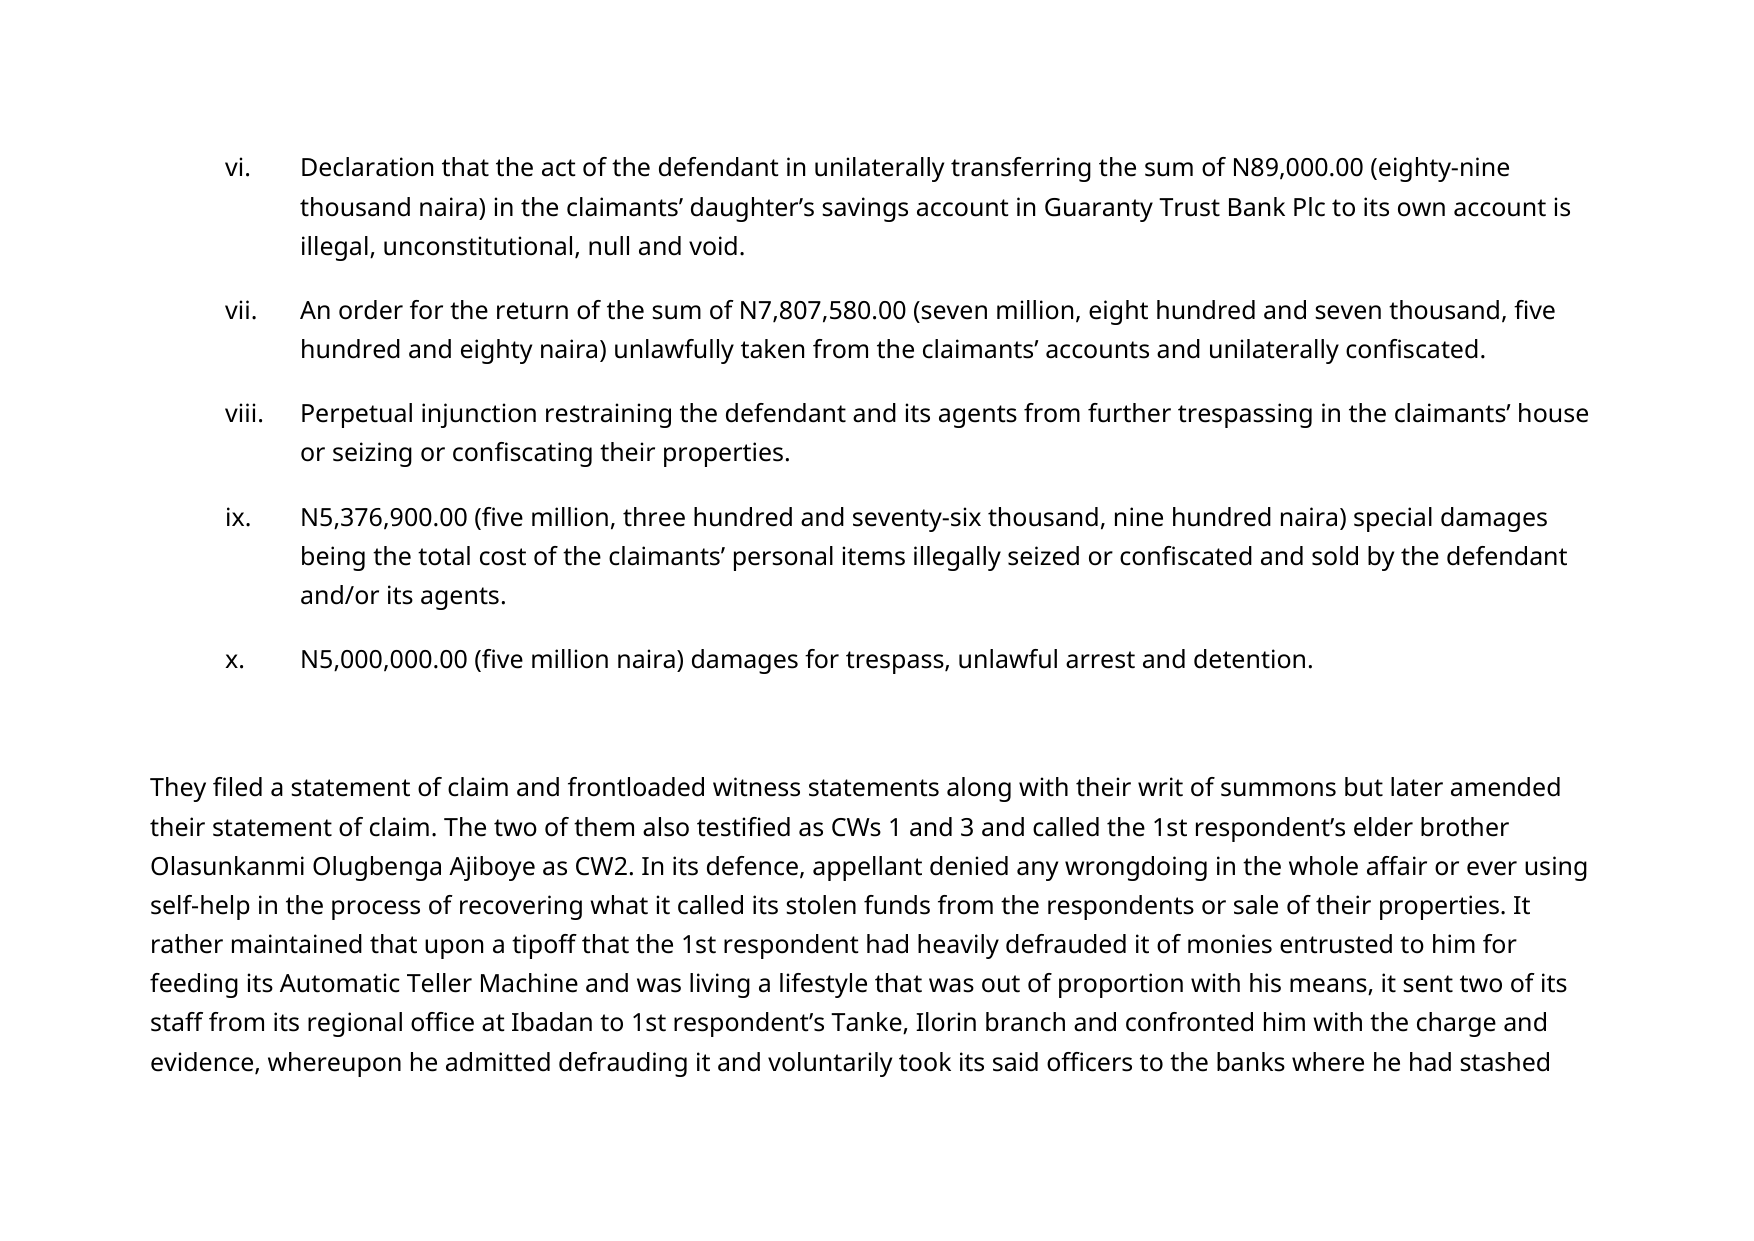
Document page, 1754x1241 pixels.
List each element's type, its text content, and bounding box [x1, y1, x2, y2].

text ix. N5,376,900.00 (five million, three hundred and seventy-six thousand, nine hundred naira) special damages being the total cost of the claimants’ personal items illegally seized or confiscated and sold by the defendant and/or its agents. [225, 499, 1604, 612]
text x. N5,000,000.00 (five million naira) damages for trespass, unlawful arrest and detention. [225, 642, 1604, 676]
text viii. Perpetual injunction restraining the defendant and its agents from further trespassing in the claimants’ house or seizing or confiscating their properties. [225, 396, 1604, 469]
text vii. An order for the return of the sum of N7,807,580.00 (seven million, eight hundred and seven thousand, five hundred and eighty naira) unlawfully taken from the claimants’ accounts and unilaterally confiscated. [225, 292, 1604, 366]
text vi. Declaration that the act of the defendant in unilaterally transferring the sum of N89,000.00 (eighty-nine thousand naira) in the claimants’ daughter’s savings account in Guaranty Trust Bank Plc to its own account is illegal, unconstitutional, null and void. [225, 150, 1604, 262]
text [150, 770, 1604, 1078]
